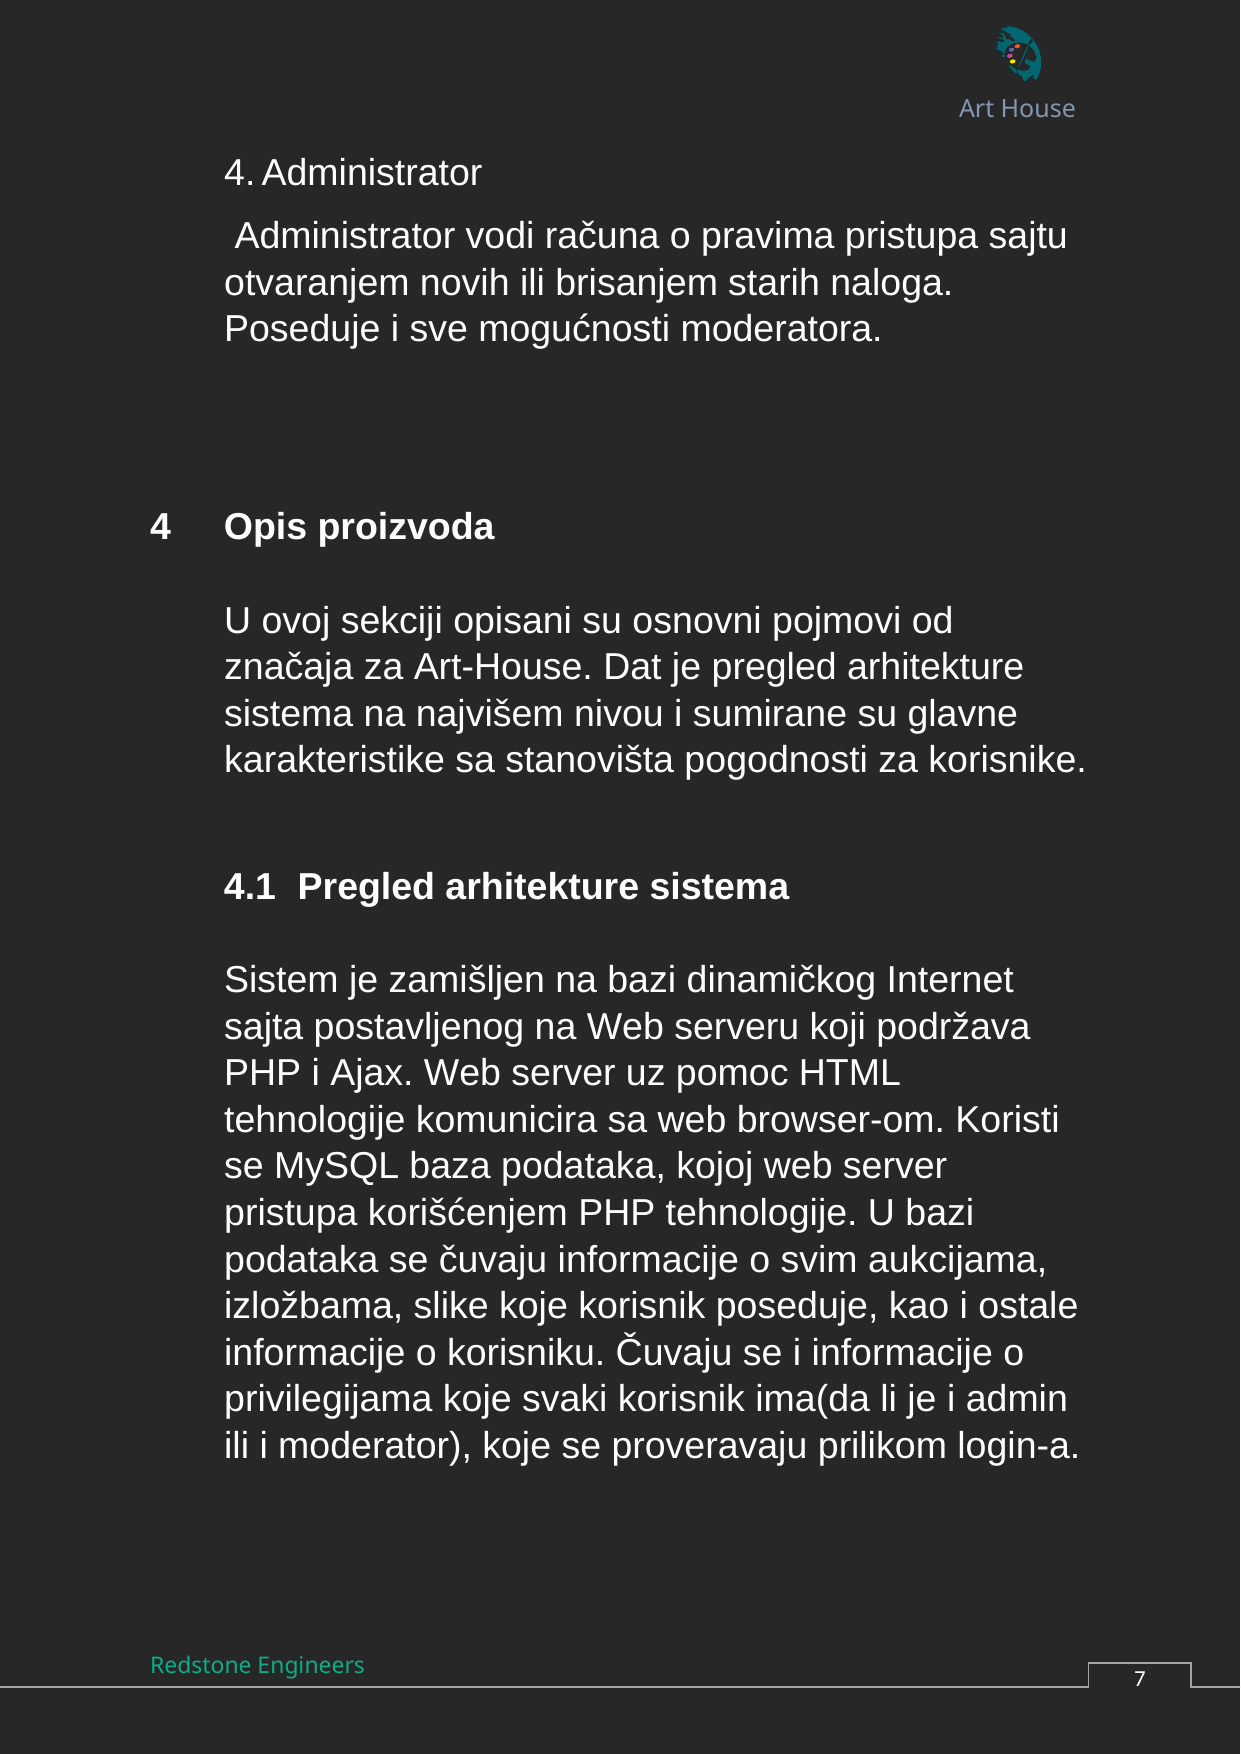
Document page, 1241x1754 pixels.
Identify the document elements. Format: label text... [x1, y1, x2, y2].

text Administrator vodi računa o pravima pristupa sajtu otvaranjem novih ili brisanjem starih naloga. Poseduje i sve mogućnosti moderatora. [224, 213, 1090, 349]
text U ovoj sekciji opisani su osnovni pojmovi od značaja za Art-House. Dat je pregled arhitekture sistema na najvišem nivou i sumirane su glavne karakteristike sa stanovišta pogodnosti za korisnike. [224, 598, 1090, 781]
subtitle 4 Opis proizvoda [150, 504, 1090, 547]
text Sistem je zamišljen na bazi dinamičkog Internet sajta postavljenog na Web serveru koji podržava PHP i Ajax. Web server uz pomoc HTML tehnologije komunicira sa web browser-om. Koristi se MySQL baza podataka, kojoj web server pristupa korišćenjem PHP tehnologije. U bazi podataka se čuvaju informacije o svim aukcijama, izložbama, slike koje korisnik poseduje, kao i ostale informacije o korisniku. Čuvaju se i informacije o privilegijama koje svaki korisnik ima(da li je i admin ili i moderator), koje se proveravaju prilikom login-a. [224, 957, 1090, 1466]
subtitle 4.1 Pregled arhitekture sistema [150, 864, 1090, 907]
picture [983, 17, 1057, 91]
list Administrator [224, 150, 1090, 193]
